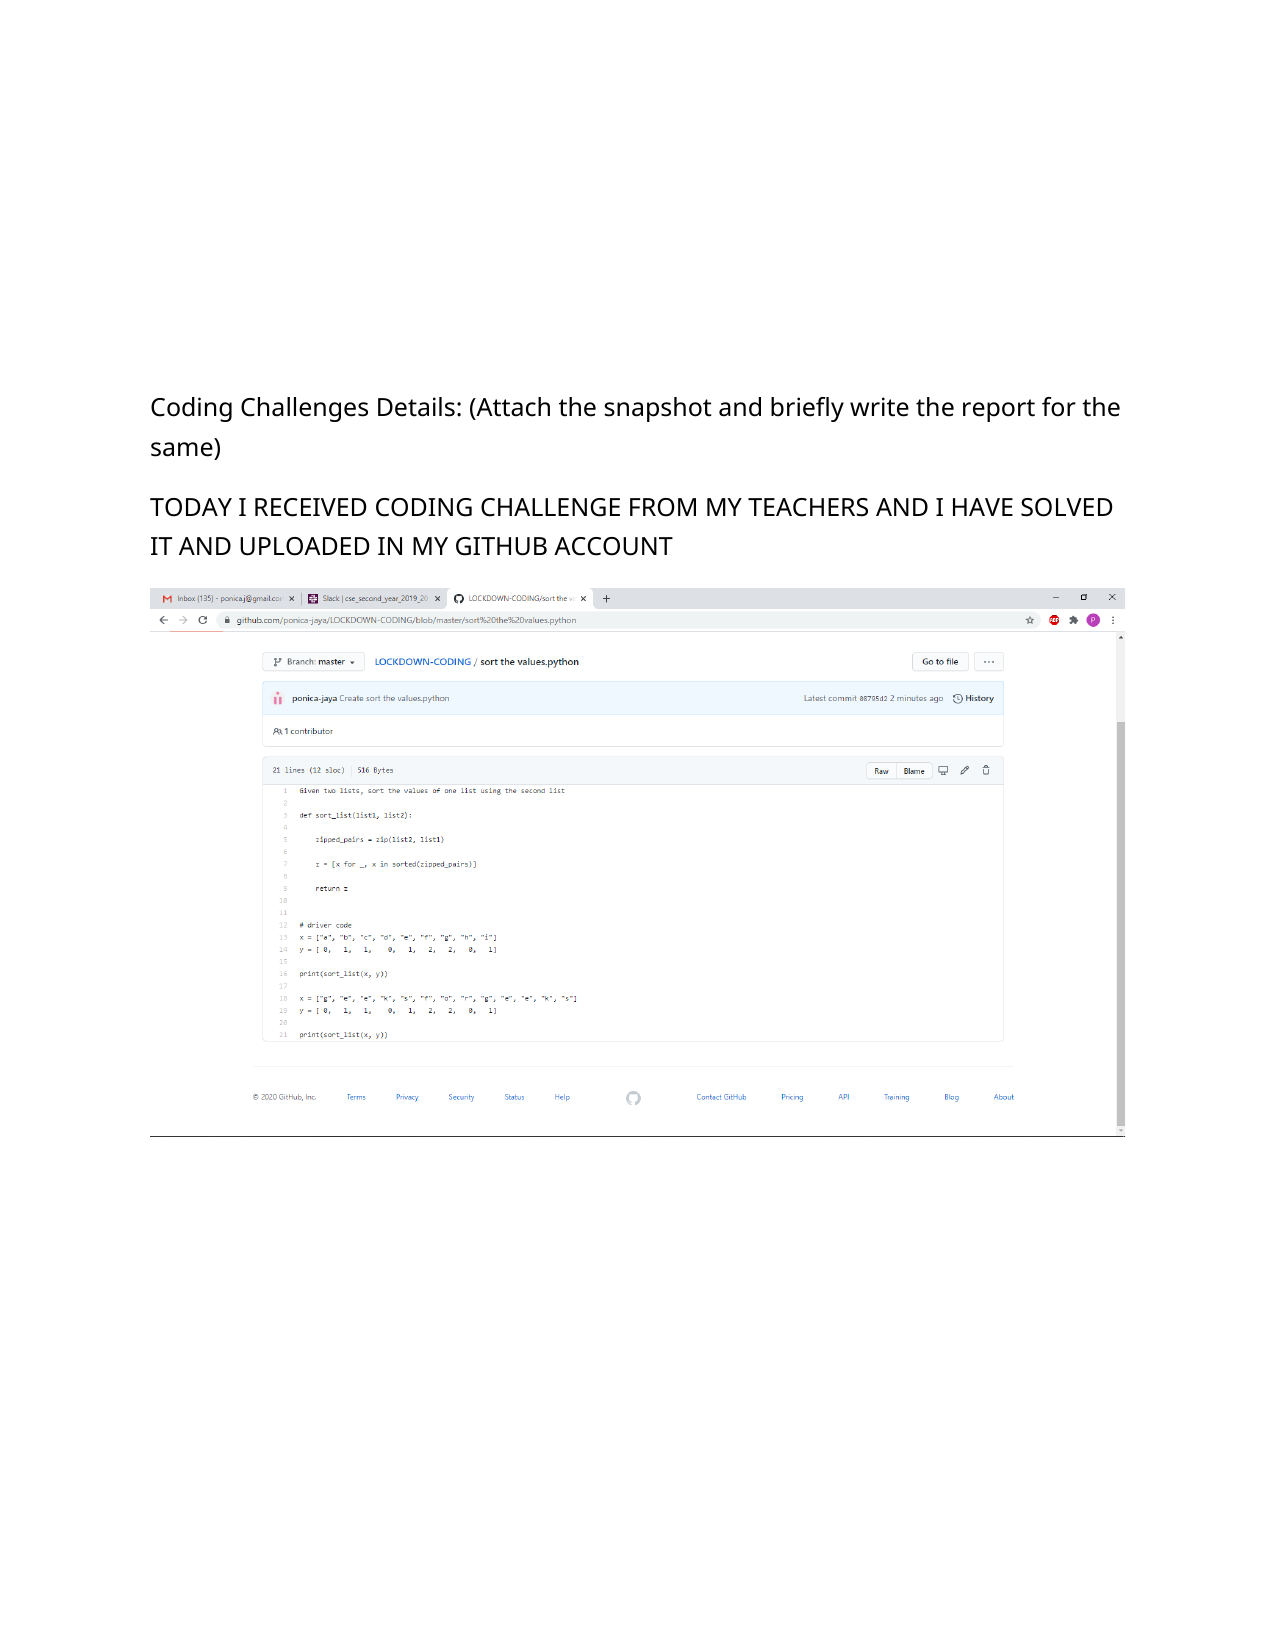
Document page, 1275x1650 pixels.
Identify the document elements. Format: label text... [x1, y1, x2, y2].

text Coding Challenges Details: (Attach the snapshot and briefly write the report for the same) [150, 390, 1125, 463]
text TODAY I RECEIVED CODING CHALLENGE FROM MY TEACHERS AND I HAVE SOLVED IT AND UPLOADED IN MY GITHUB ACCOUNT [150, 489, 1125, 562]
picture [150, 588, 1125, 1137]
